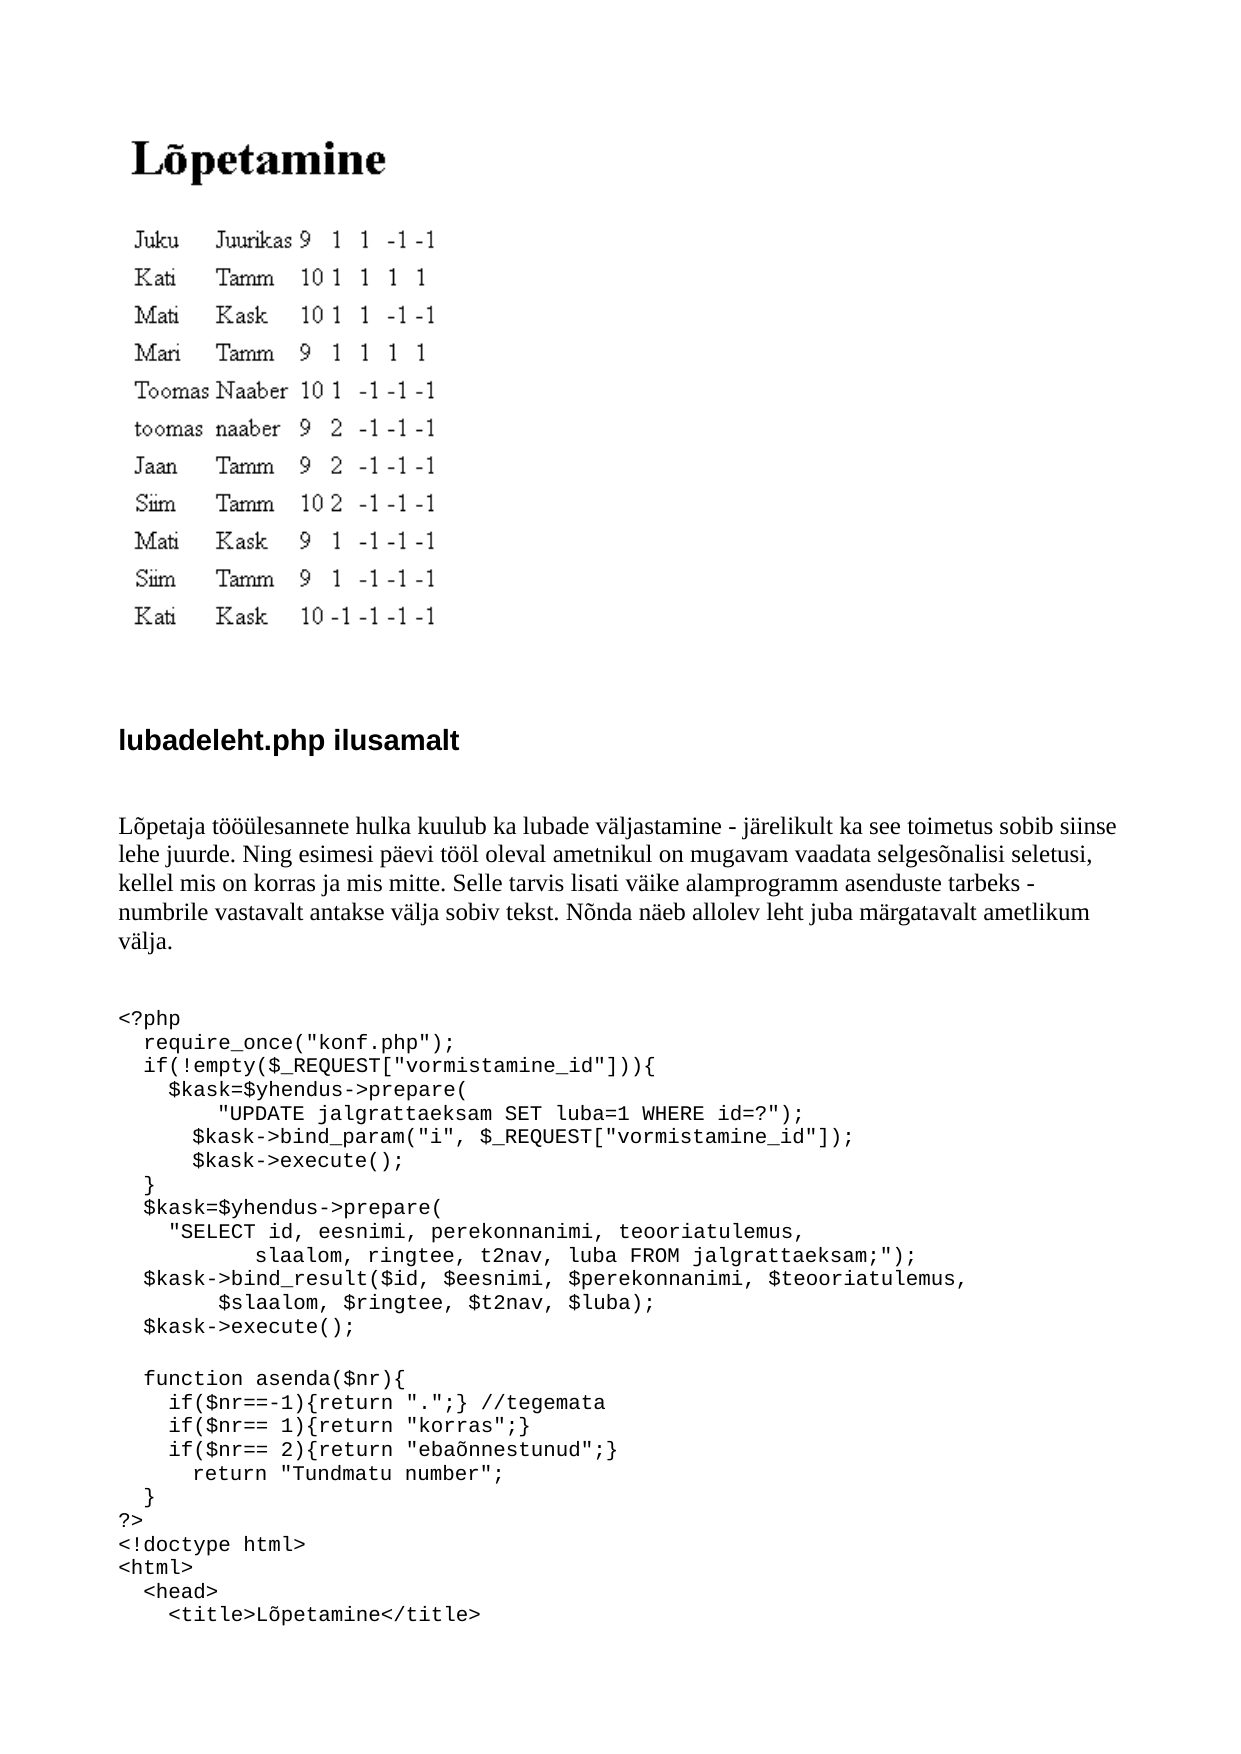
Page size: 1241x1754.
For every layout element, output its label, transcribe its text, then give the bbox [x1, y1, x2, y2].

text ?> [118, 1510, 1122, 1533]
text $kask=$yhendus->prepare( [118, 1079, 1122, 1103]
text return "Tundmatu number"; [118, 1463, 1122, 1486]
text <html> [118, 1557, 1122, 1581]
text Lõpetaja tööülesannete hulka kuulub ka lubade väljastamine - järelikult ka see toimetus sobib siinse lehe juurde. Ning esimesi päevi tööl oleval ametnikul on mugavam vaadata selgesõnalisi seletusi, kellel mis on korras ja mis mitte. Selle tarvis lisati väike alamprogramm asenduste tarbeks - numbrile vastavalt antakse välja sobiv tekst. Nõnda näeb allolev leht juba märgatavalt ametlikum välja. [118, 811, 1122, 954]
text <title>Lõpetamine</title> [118, 1604, 1122, 1628]
text require_once("konf.php"); [118, 1032, 1122, 1056]
text <head> [118, 1581, 1122, 1604]
text $kask=$yhendus->prepare( [118, 1197, 1122, 1221]
text function asenda($nr){ [118, 1368, 1122, 1392]
text $slaalom, $ringtee, $t2nav, $luba); [118, 1292, 1122, 1316]
text $kask->bind_param("i", $_REQUEST["vormistamine_id"]); [118, 1126, 1122, 1150]
subtitle lubadeleht.php ilusamalt [118, 723, 1122, 757]
text "UPDATE jalgrattaeksam SET luba=1 WHERE id=?"); [118, 1103, 1122, 1126]
text "SELECT id, eesnimi, perekonnanimi, teooriatulemus, [118, 1221, 1122, 1245]
text } [118, 1486, 1122, 1510]
text if($nr== 2){return "ebaõnnestunud";} [118, 1439, 1122, 1463]
text <?php [118, 1008, 1122, 1032]
text } [118, 1174, 1122, 1197]
text if(!empty($_REQUEST["vormistamine_id"])){ [118, 1056, 1122, 1079]
text if($nr== 1){return "korras";} [118, 1415, 1122, 1439]
text $kask->execute(); [118, 1316, 1122, 1339]
text $kask->execute(); [118, 1150, 1122, 1174]
text if($nr==-1){return ".";} //tegemata [118, 1392, 1122, 1415]
text slaalom, ringtee, t2nav, luba FROM jalgrattaeksam;"); [118, 1245, 1122, 1268]
text $kask->bind_result($id, $eesnimi, $perekonnanimi, $teooriatulemus, [118, 1268, 1122, 1292]
text <!doctype html> [118, 1533, 1122, 1557]
